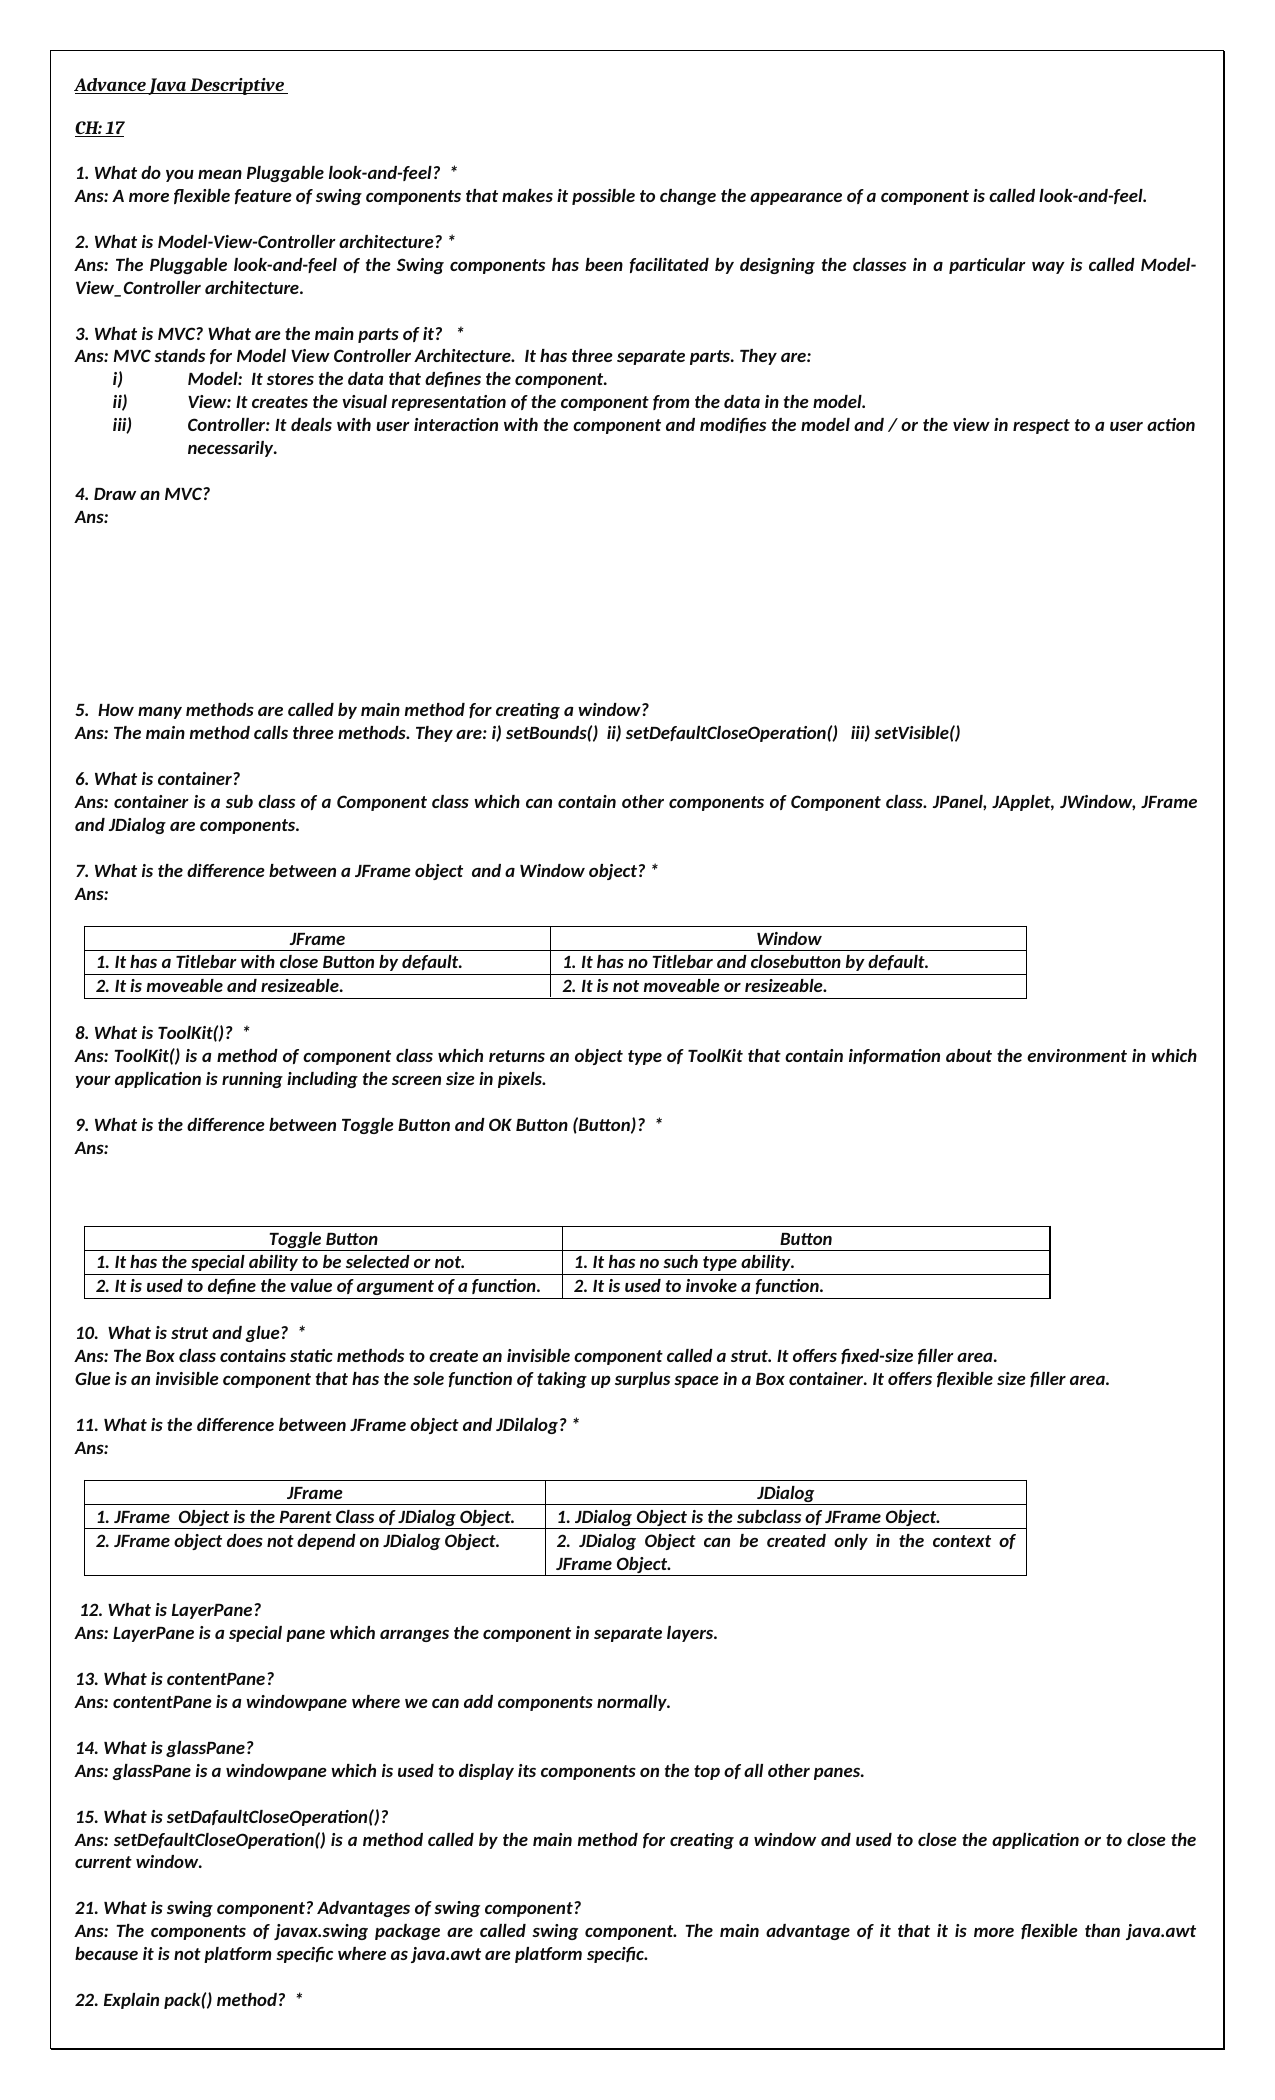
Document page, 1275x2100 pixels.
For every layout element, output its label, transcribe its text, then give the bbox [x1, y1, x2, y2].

table_header Window [551, 927, 1026, 949]
text Ans: The Pluggable look-and-feel of the Swing components has been facilitated by designing the classes in a particular way is called Model-View_Controller architecture. [75, 253, 1199, 299]
table_cell 2. It is used to invoke a function. [563, 1275, 1049, 1297]
text Ans: [75, 505, 1199, 528]
text CH: 17 [75, 118, 1199, 140]
table_cell 1. It has no such type ability. [563, 1251, 1049, 1273]
text Ans: The components of javax.swing package are called swing component. The main advantage of it that it is more flexible than java.awt because it is not platform specific where as java.awt are platform specific. [75, 1919, 1199, 1965]
list View: It creates the visual representation of the component from the data in the model. [112, 390, 1199, 413]
text 1. What do you mean Pluggable look-and-feel? * [75, 161, 1199, 184]
text 14. What is glassPane? [75, 1736, 1199, 1759]
text 12. What is LayerPane? [75, 1598, 1199, 1621]
text Ans: [75, 1436, 1199, 1459]
list Model: It stores the data that defines the component. [112, 367, 1199, 390]
text 22. Explain pack() method? * [75, 1988, 1199, 2011]
text 21. What is swing component? Advantages of swing component? [75, 1896, 1199, 1919]
table_cell 1. JFrame Object is the Parent Class of JDialog Object. [85, 1505, 545, 1528]
table_cell 2. It is moveable and resizeable. [85, 975, 550, 997]
table_header JFrame [85, 1481, 545, 1504]
table_header JDialog [546, 1481, 1026, 1504]
table_cell 1. JDialog Object is the subclass of JFrame Object. [546, 1505, 1026, 1528]
text Ans: [75, 1136, 1199, 1159]
table_cell 2. JFrame object does not depend on JDialog Object. [85, 1529, 545, 1574]
text 7. What is the difference between a JFrame object and a Window object? * [75, 859, 1199, 882]
table_cell 2. It is not moveable or resizeable. [551, 975, 1026, 997]
text 8. What is ToolKit()? * [75, 1021, 1199, 1044]
text 15. What is setDafaultCloseOperation()? [75, 1805, 1199, 1828]
text Advance Java Descriptive [75, 75, 1199, 97]
text Ans: The main method calls three methods. They are: i) setBounds() ii) setDefaultCloseOperation() iii) setVisible() [75, 721, 1199, 744]
table_header Toggle Button [85, 1227, 562, 1249]
text 2. What is Model-View-Controller architecture? * [75, 230, 1199, 253]
text 9. What is the difference between Toggle Button and OK Button (Button)? * [75, 1113, 1199, 1136]
text Ans: [75, 882, 1199, 905]
table_header JFrame [85, 927, 550, 949]
table_header Button [563, 1227, 1049, 1249]
table_cell 1. It has the special ability to be selected or not. [85, 1251, 562, 1273]
table_cell 1. It has a Titlebar with close Button by default. [85, 951, 550, 973]
text Ans: container is a sub class of a Component class which can contain other components of Component class. JPanel, JApplet, JWindow, JFrame and JDialog are components. [75, 790, 1199, 836]
text 10. What is strut and glue? * [75, 1321, 1199, 1344]
text Ans: ToolKit() is a method of component class which returns an object type of ToolKit that contain information about the environment in which your application is running including the screen size in pixels. [75, 1044, 1199, 1090]
table_cell 2. It is used to define the value of argument of a function. [85, 1275, 562, 1297]
text Ans: contentPane is a windowpane where we can add components normally. [75, 1690, 1199, 1713]
text 6. What is container? [75, 767, 1199, 790]
text 11. What is the difference between JFrame object and JDilalog? * [75, 1413, 1199, 1436]
table_cell 1. It has no Titlebar and closebutton by default. [551, 951, 1026, 973]
text Ans: A more flexible feature of swing components that makes it possible to change the appearance of a component is called look-and-feel. [75, 184, 1199, 207]
text 4. Draw an MVC? [75, 482, 1199, 505]
text Ans: LayerPane is a special pane which arranges the component in separate layers. [75, 1621, 1199, 1644]
text 3. What is MVC? What are the main parts of it? * [75, 322, 1199, 344]
text Ans: MVC stands for Model View Controller Architecture. It has three separate parts. They are: [75, 344, 1199, 367]
text Ans: glassPane is a windowpane which is used to display its components on the top of all other panes. [75, 1759, 1199, 1782]
text Ans: setDefaultCloseOperation() is a method called by the main method for creating a window and used to close the application or to close the current window. [75, 1828, 1199, 1873]
text 5. How many methods are called by main method for creating a window? [75, 698, 1199, 721]
text Glue is an invisible component that has the sole function of taking up surplus space in a Box container. It offers flexible size filler area. [75, 1367, 1199, 1390]
table_cell 2. JDialog Object can be created only in the context of JFrame Object. [546, 1529, 1026, 1574]
list Controller: It deals with user interaction with the component and modifies the model and / or the view in respect to a user action necessarily. [112, 413, 1199, 459]
text Ans: The Box class contains static methods to create an invisible component called a strut. It offers fixed-size filler area. [75, 1344, 1199, 1367]
text 13. What is contentPane? [75, 1667, 1199, 1690]
